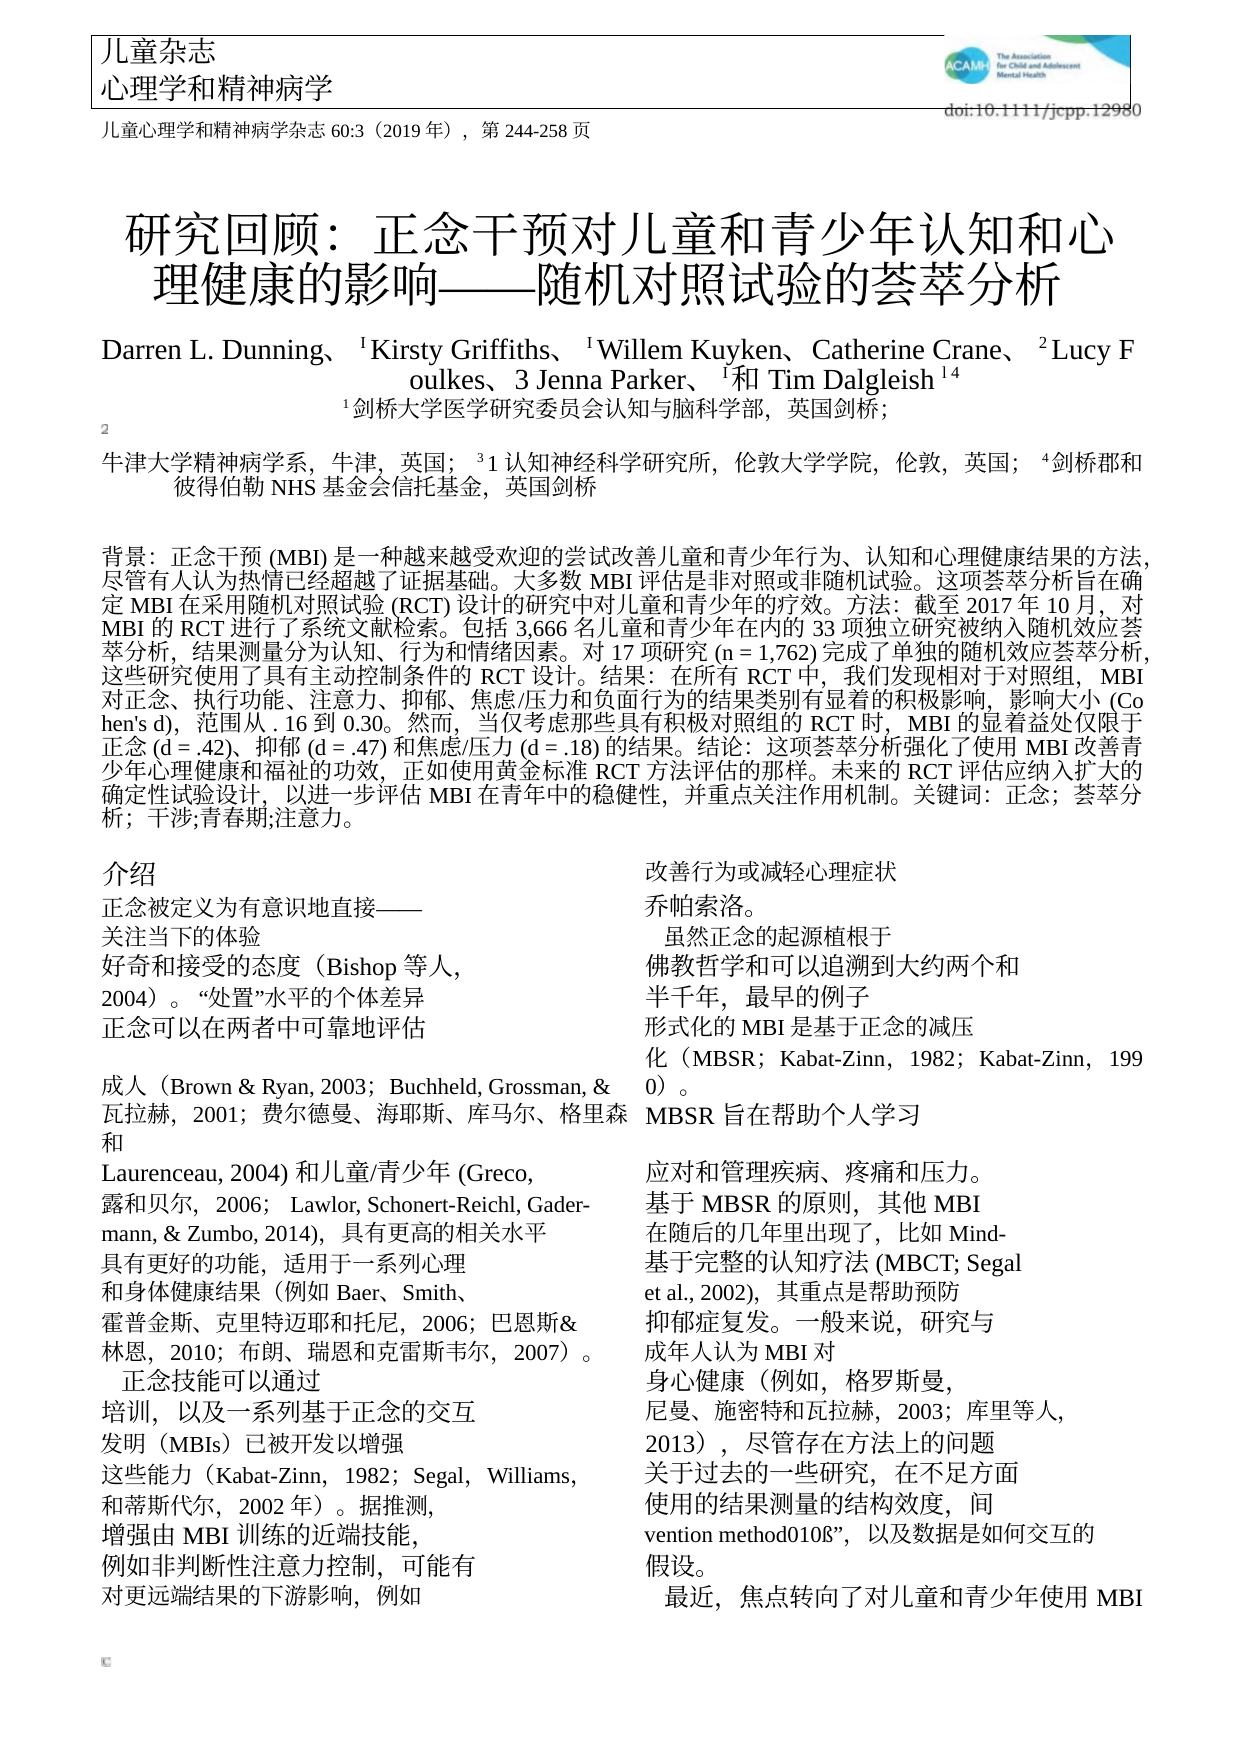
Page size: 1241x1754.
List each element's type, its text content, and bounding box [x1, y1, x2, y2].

text 1剑桥大学医学研究委员会认知与脑科学部，英国剑桥； [101, 396, 1143, 422]
text 研究回顾：正念干预对儿童和青少年认知和心理健康的影响——随机对照试验的荟萃分析 [124, 213, 1117, 312]
table_cell 林恩，2010；布朗、瑞恩和克雷斯韦尔，2007）。 [100, 1339, 644, 1367]
table_cell 尼曼、施密特和瓦拉赫，2003；库里等人， [644, 1398, 1143, 1429]
table_cell 发明（MBIs）已被开发以增强 [100, 1429, 644, 1459]
table_cell et al., 2002)，其重点是帮助预防 [644, 1279, 1143, 1308]
text 背景：正念干预 (MBI) 是一种越来越受欢迎的尝试改善儿童和青少年行为、认知和心理健康结果的方法，尽管有人认为热情已经超越了证据基础。大多数 MBI 评估是非对照或非随机试验。这项荟萃分析旨在确定 MBI 在采用随机对照试验 (RCT) 设计的研究中对儿童和青少年的疗效。方法：截至 2017 年 10 月，对 MBI 的 RCT 进行了系统文献检索。包括 3,666 名儿童和青少年在内的 33 项独立研究被纳入随机效应荟萃分析，结果测量分为认知、行为和情绪因素。对 17 项研究 (n = 1,762) 完成了单独的随机效应荟萃分析，这些研究使用了具有主动控制条件的 RCT 设计。结果：在所有 RCT 中，我们发现相对于对照组，MBI 对正念、执行功能、注意力、抑郁、焦虑/压力和负面行为的结果类别有显着的积极影响，影响大小 (Cohen's d)，范围从 . 16 到 0.30。然而，当仅考虑那些具有积极对照组的 RCT 时，MBI 的显着益处仅限于正念 (d = .42)、抑郁 (d = .47) 和焦虑/压力 (d = .18) 的结果。结论：这项荟萃分析强化了使用 MBI 改善青少年心理健康和福祉的功效，正如使用黄金标准 RCT 方法评估的那样。未来的 RCT 评估应纳入扩大的确定性试验设计，以进一步评估 MBI 在青年中的稳健性，并重点关注作用机制。关键词：正念；荟萃分析；干涉;青春期;注意力。 [101, 547, 1144, 832]
table_cell 基于完整的认知疗法 (MBCT; Segal [644, 1249, 1143, 1279]
table_cell Laurenceau, 2004) 和儿童/青少年 (Greco, [100, 1158, 644, 1189]
table_header 改善行为或减轻心理症状 [644, 859, 1143, 892]
table_cell 增强由 MBI 训练的近端技能， [100, 1521, 644, 1552]
table_cell 这些能力（Kabat-Zinn，1982；Segal，Williams， [100, 1460, 644, 1490]
picture [944, 35, 1131, 84]
table_cell 应对和管理疾病、疼痛和压力。 [644, 1158, 1143, 1189]
table_cell 正念技能可以通过 [100, 1367, 644, 1398]
table_cell 和身体健康结果（例如 Baer、Smith、 [100, 1279, 644, 1308]
table_cell 乔帕索洛。 [644, 892, 1143, 924]
table_cell 假设。 [644, 1552, 1143, 1583]
table_cell 成年人认为 MBI 对 [644, 1339, 1143, 1367]
table_cell 正念被定义为有意识地直接—— [100, 892, 644, 924]
table_cell 关于过去的一些研究，在不足方面 [644, 1460, 1143, 1490]
table_cell 虽然正念的起源植根于 [644, 924, 1143, 952]
table_cell 对更远端结果的下游影响，例如 [100, 1583, 644, 1614]
picture [101, 1657, 112, 1667]
picture [101, 424, 108, 434]
table_cell 露和贝尔，2006； Lawlor, Schonert-Reichl, Gader- [100, 1189, 644, 1220]
table_cell 2013），尽管存在方法上的问题 [644, 1429, 1143, 1459]
table_cell 半千年，最早的例子 [644, 983, 1143, 1014]
table_cell 化（MBSR；Kabat-Zinn，1982；Kabat-Zinn，1990）。 [644, 1045, 1143, 1101]
table_header 儿童杂志 心理学和精神病学 [92, 36, 1130, 107]
text 牛津大学精神病学系，牛津，英国； 3 1 认知神经科学研究所，伦敦大学学院，伦敦，英国； 4剑桥郡和彼得伯勒 NHS 基金会信托基金，英国剑桥 [101, 453, 1144, 500]
table_cell 例如非判断性注意力控制，可能有 [100, 1552, 644, 1583]
table_cell 身心健康（例如，格罗斯曼， [644, 1367, 1143, 1398]
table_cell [644, 1583, 1143, 1614]
table_cell 2004）。 “处置”水平的个体差异 [100, 983, 644, 1014]
table_cell MBSR 旨在帮助个人学习 [644, 1101, 1143, 1158]
table_cell vention method010ß”，以及数据是如何交互的 [644, 1521, 1143, 1552]
table_cell 关注当下的体验 [100, 924, 644, 952]
table_cell 基于 MBSR 的原则，其他 MBI [644, 1189, 1143, 1220]
table_cell 使用的结果测量的结构效度，间 [644, 1490, 1143, 1521]
table_cell 形式化的 MBI 是基于正念的减压 [644, 1014, 1143, 1044]
table_cell 正念可以在两者中可靠地评估 [100, 1014, 644, 1044]
table_cell 和蒂斯代尔，2002 年）。据推测， [100, 1490, 644, 1521]
picture [944, 103, 1142, 120]
text Darren L. Dunning、 I Kirsty Griffiths、 I Willem Kuyken、Catherine Crane、 2 Lucy Foulkes、3 Jenna Parker、 I和 Tim Dalgleish l 4 [101, 336, 1143, 396]
table_cell 具有更好的功能，适用于一系列心理 [100, 1249, 644, 1279]
table_cell 瓦拉赫，2001；费尔德曼、海耶斯、库马尔、格里森和 [100, 1101, 644, 1158]
table_cell mann, & Zumbo, 2014)，具有更高的相关水平 [100, 1220, 644, 1248]
table_cell 抑郁症复发。一般来说，研究与 [644, 1308, 1143, 1338]
table_cell 好奇和接受的态度（Bishop 等人， [100, 952, 644, 983]
table_cell 在随后的几年里出现了，比如 Mind- [644, 1220, 1143, 1248]
table_cell 霍普金斯、克里特迈耶和托尼，2006；巴恩斯& [100, 1308, 644, 1338]
table_header 介绍 [100, 859, 644, 892]
table_cell 培训，以及一系列基于正念的交互 [100, 1398, 644, 1429]
table_cell 成人（Brown & Ryan, 2003；Buchheld, Grossman, & [100, 1045, 644, 1101]
text 儿童心理学和精神病学杂志 60:3（2019 年），第 244-258 页 [101, 120, 1141, 142]
table_cell 佛教哲学和可以追溯到大约两个和 [644, 952, 1143, 983]
